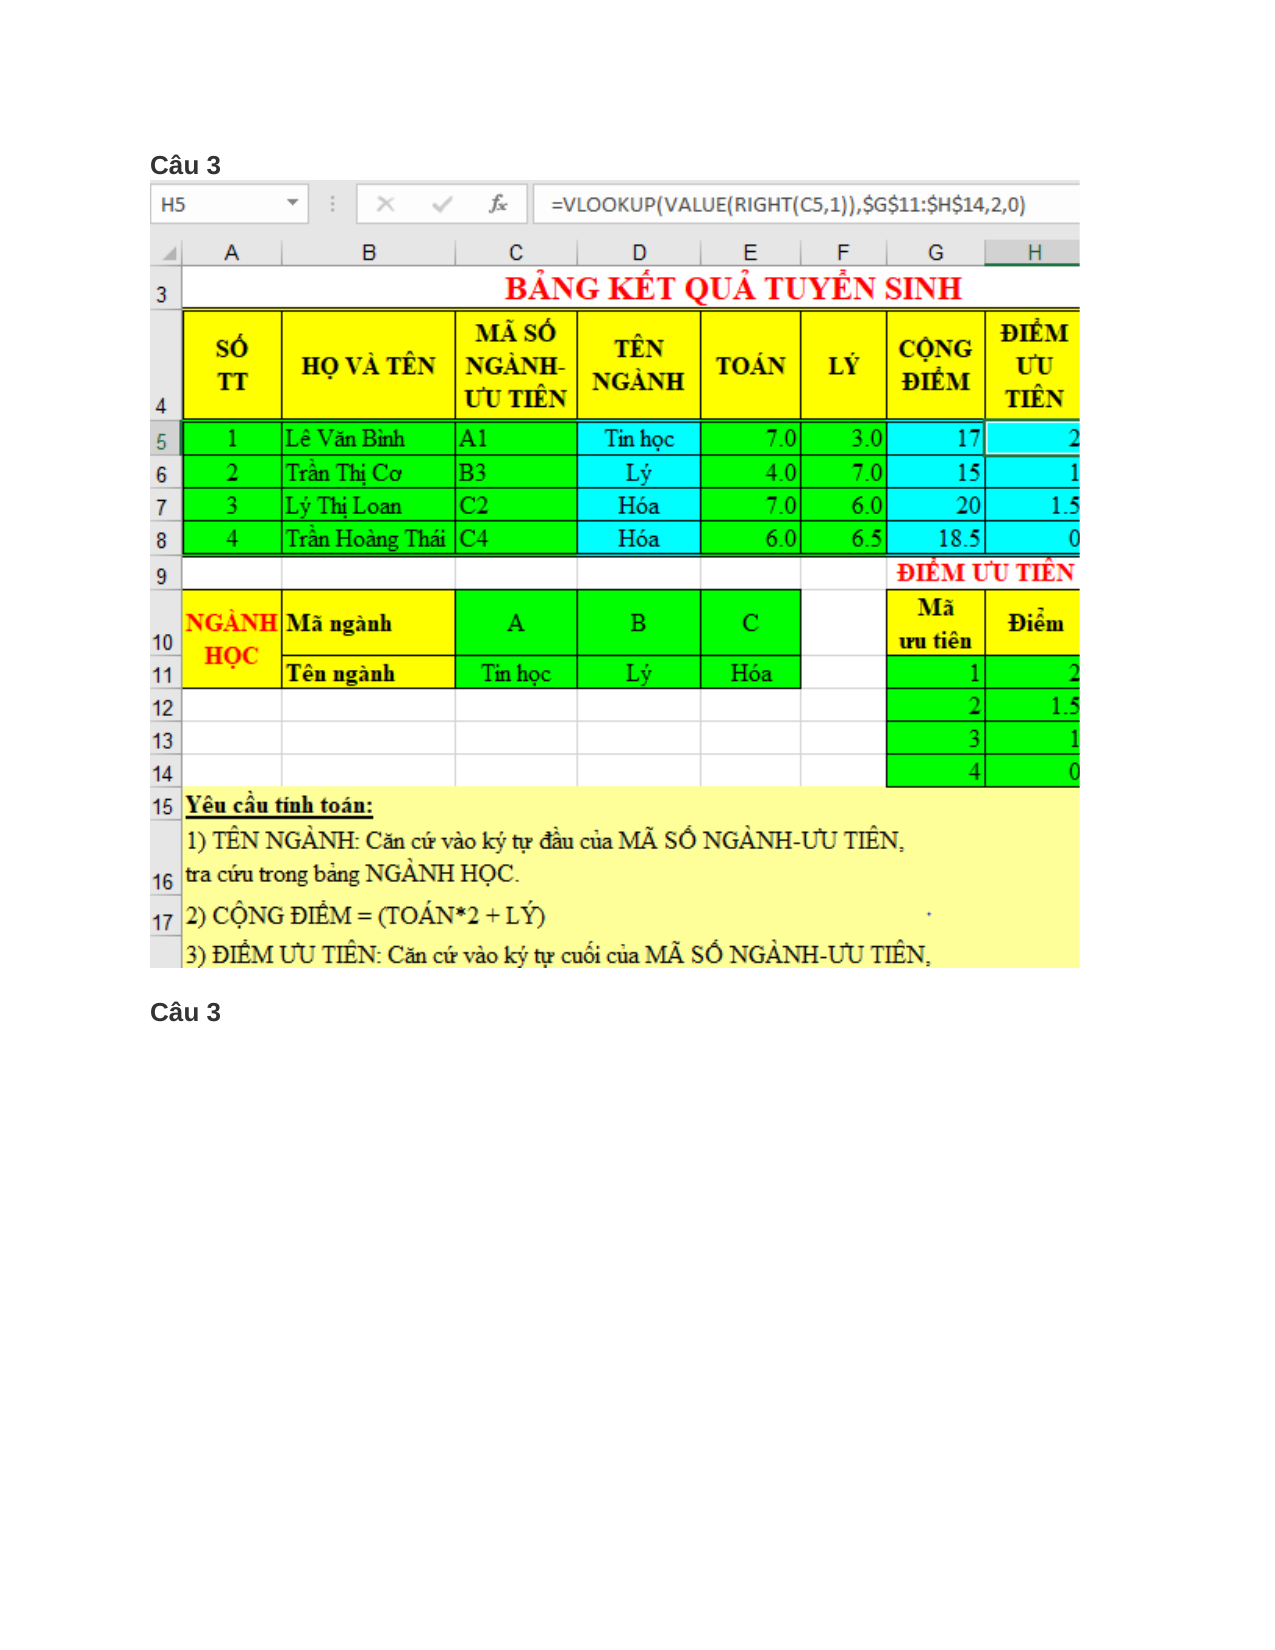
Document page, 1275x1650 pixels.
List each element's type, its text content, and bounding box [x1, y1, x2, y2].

picture [150, 180, 1080, 968]
text Câu 3 [150, 997, 1125, 1027]
text Câu 3 [150, 150, 1125, 180]
